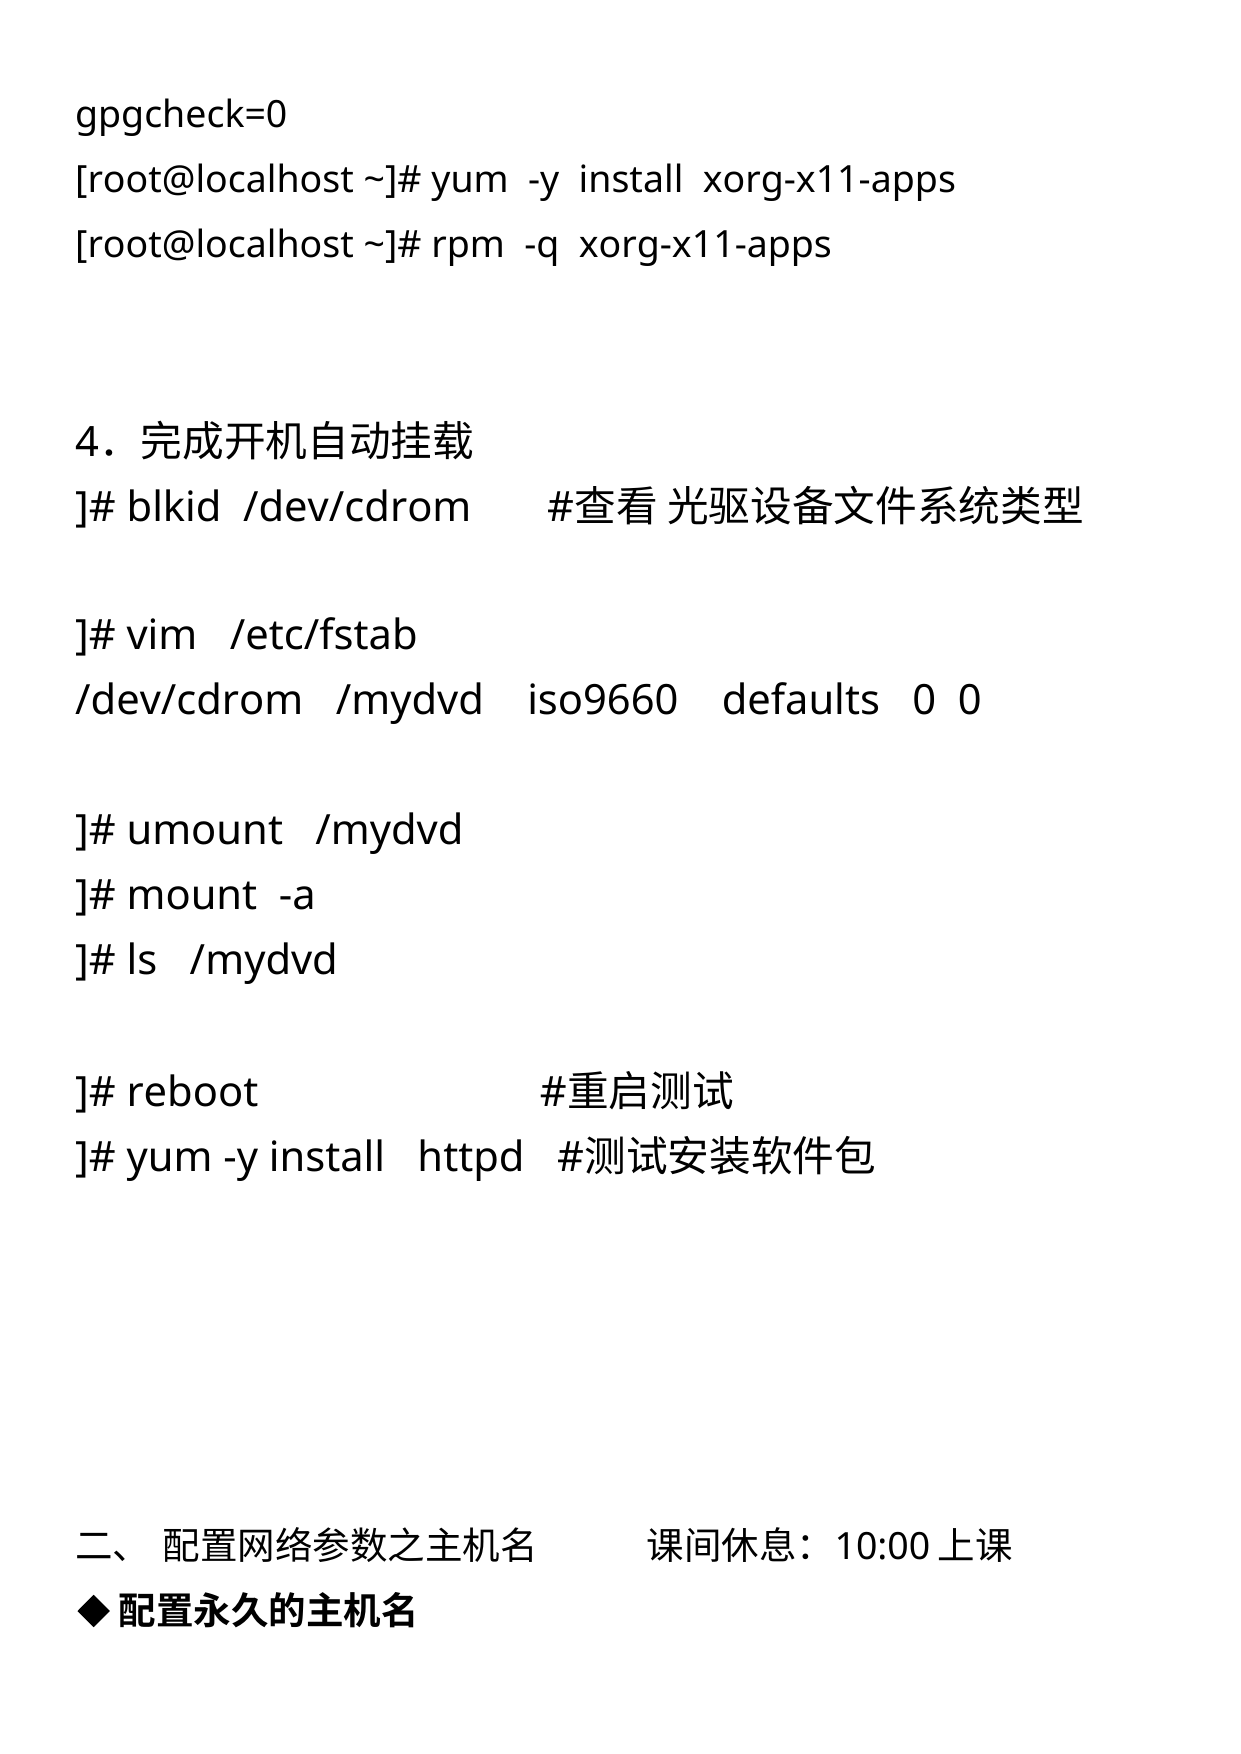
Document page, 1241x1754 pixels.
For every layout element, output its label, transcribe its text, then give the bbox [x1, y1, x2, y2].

text ]# reboot #重启测试 [75, 1056, 1165, 1121]
text ]# vim /etc/fstab [75, 601, 1165, 666]
list 配置网络参数之主机名 课间休息：10:00上课 [75, 1511, 1165, 1576]
text ]# mount -a [75, 861, 1165, 926]
text ]# ls /mydvd [75, 926, 1165, 991]
list 配置永久的主机名 [75, 1576, 1165, 1641]
text /dev/cdrom /mydvd iso9660 defaults 0 0 [75, 666, 1165, 731]
text ]# yum -y install httpd #测试安装软件包 [75, 1121, 1165, 1186]
text ]# umount /mydvd [75, 796, 1165, 861]
text ]# blkid /dev/cdrom #查看 光驱设备文件系统类型 [75, 471, 1165, 536]
text 4．完成开机自动挂载 [75, 406, 1165, 471]
text [root@localhost ~]# yum -y install xorg-x11-apps [75, 146, 1165, 211]
text [root@localhost ~]# rpm -q xorg-x11-apps [75, 211, 1165, 276]
text gpgcheck=0 [75, 81, 1165, 146]
